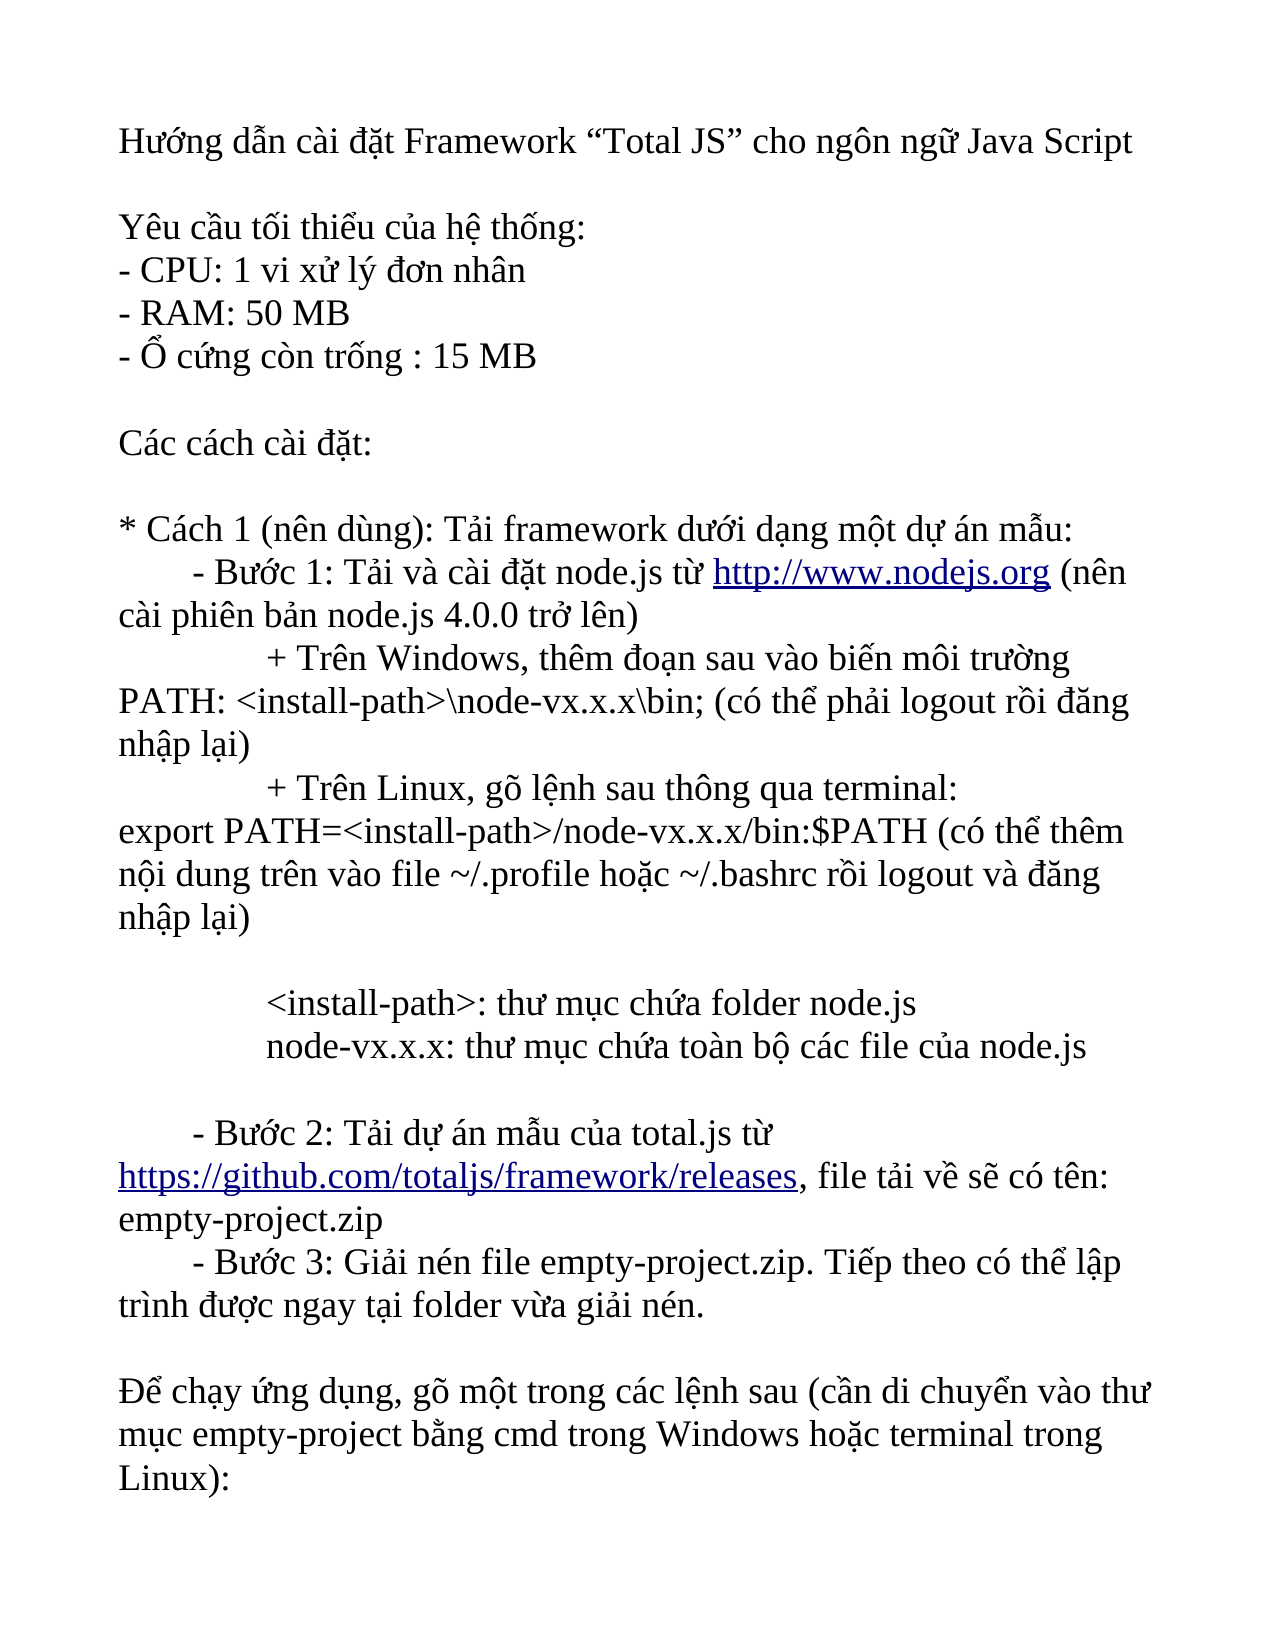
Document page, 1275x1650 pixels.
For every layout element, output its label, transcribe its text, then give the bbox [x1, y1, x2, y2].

text export PATH=<install-path>/node-vx.x.x/bin:$PATH (có thể thêm nội dung trên vào file ~/.profile hoặc ~/.bashrc rồi logout và đăng nhập lại) [118, 808, 1157, 937]
text Hướng dẫn cài đặt Framework “Total JS” cho ngôn ngữ Java Script [118, 118, 1157, 161]
text - CPU: 1 vi xử lý đơn nhân [118, 247, 1157, 291]
text - Bước 1: Tải và cài đặt node.js từ http://www.nodejs.org (nên cài phiên bản node.js 4.0.0 trở lên) [118, 549, 1157, 636]
text - Bước 2: Tải dự án mẫu của total.js từ https://github.com/totaljs/framework/releases, file tải về sẽ có tên: empty-project.zip [118, 1110, 1157, 1239]
text Yêu cầu tối thiểu của hệ thống: [118, 204, 1157, 247]
text - Bước 3: Giải nén file empty-project.zip. Tiếp theo có thể lập trình được ngay tại folder vừa giải nén. [118, 1239, 1157, 1326]
text - RAM: 50 MB [118, 291, 1157, 334]
text - Ổ cứng còn trống : 15 MB [118, 334, 1157, 377]
text + Trên Windows, thêm đoạn sau vào biến môi trường PATH: <install-path>\node-vx.x.x\bin; (có thể phải logout rồi đăng nhập lại) [118, 636, 1157, 765]
text <install-path>: thư mục chứa folder node.js [118, 981, 1157, 1024]
text Các cách cài đặt: [118, 420, 1157, 463]
text Để chạy ứng dụng, gõ một trong các lệnh sau (cần di chuyển vào thư mục empty-project bằng cmd trong Windows hoặc terminal trong Linux): [118, 1369, 1157, 1498]
text * Cách 1 (nên dùng): Tải framework dưới dạng một dự án mẫu: [118, 506, 1157, 549]
text + Trên Linux, gõ lệnh sau thông qua terminal: [118, 765, 1157, 808]
text node-vx.x.x: thư mục chứa toàn bộ các file của node.js [118, 1024, 1157, 1067]
